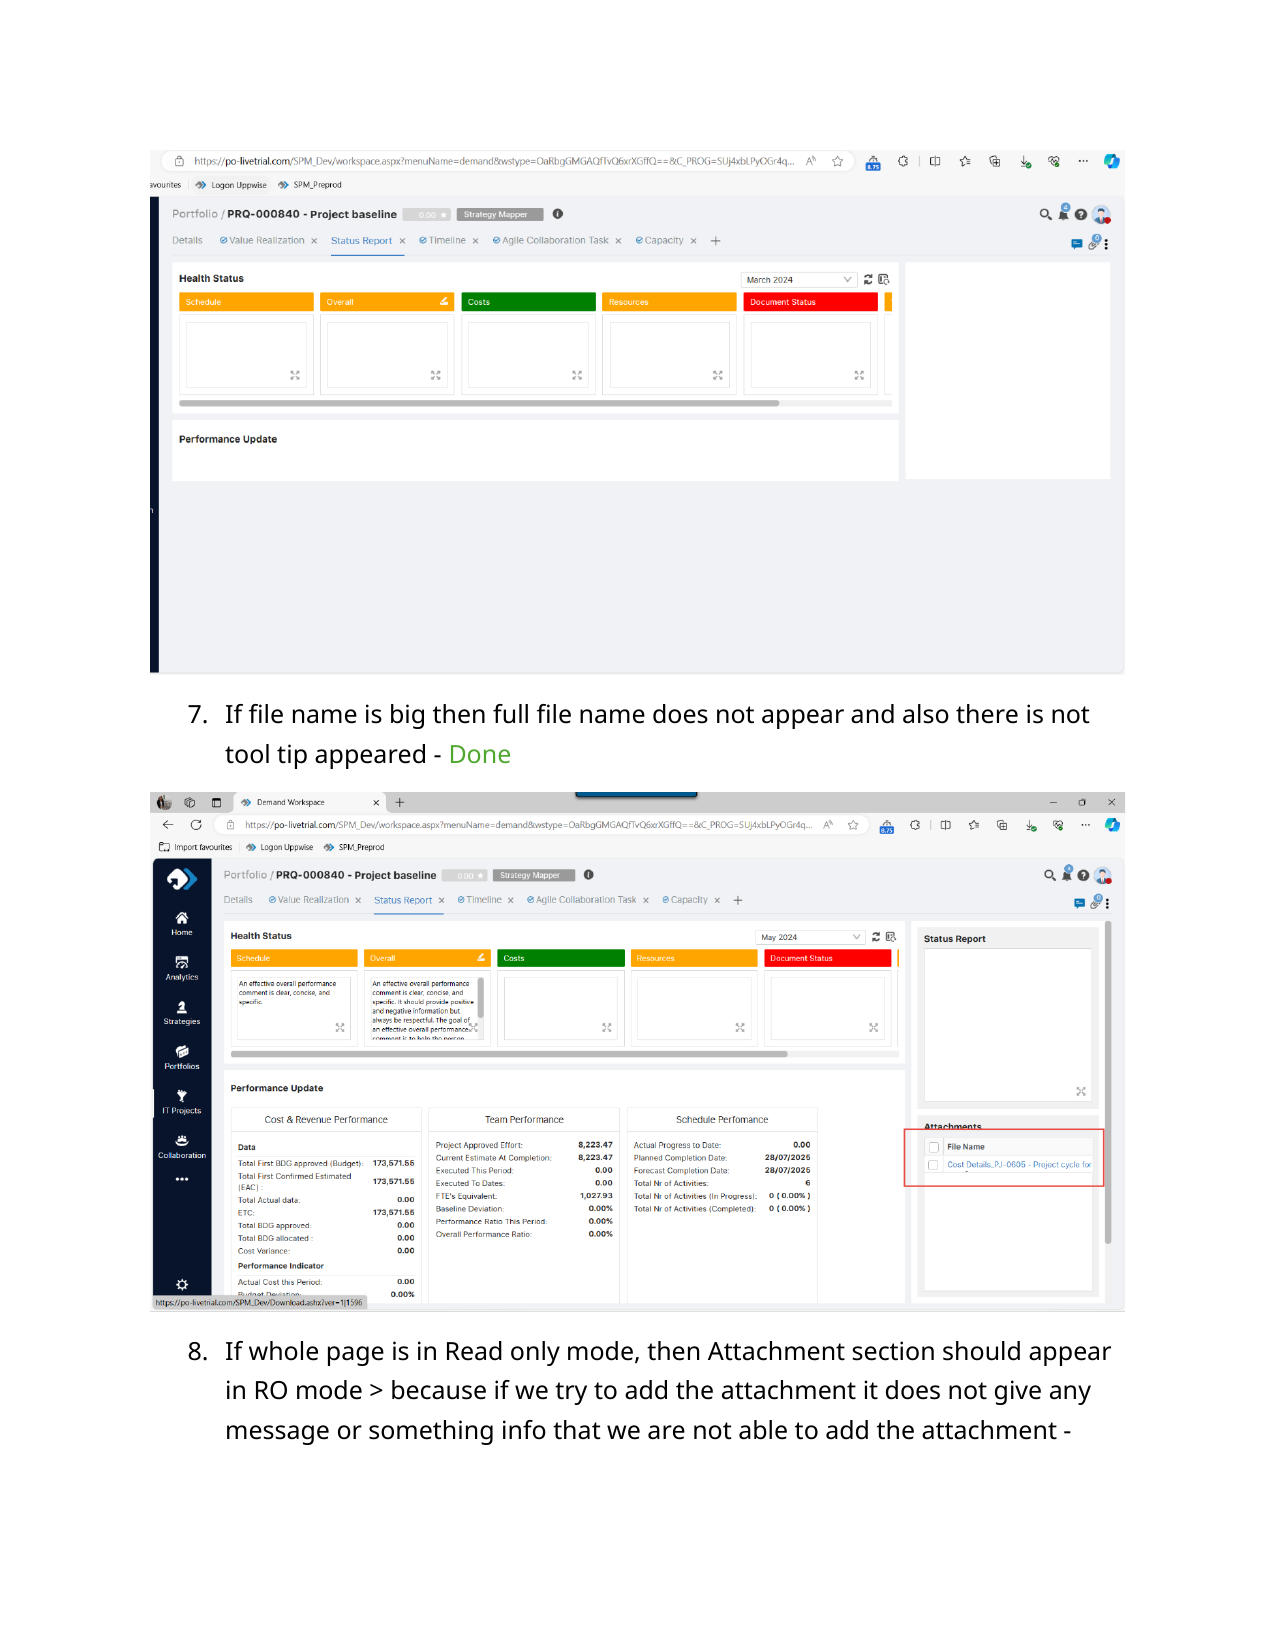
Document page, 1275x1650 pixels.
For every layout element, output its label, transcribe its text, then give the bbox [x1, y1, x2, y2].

picture [150, 150, 1125, 675]
list If file name is big then full file name does not appear and also there is not tool tip appeared - Done [187, 697, 1125, 771]
picture [150, 792, 1125, 1312]
list If whole page is in Read only mode, then Attachment section should appear in RO mode > because if we try to add the attachment it does not give any message or something info that we are not able to add the attachment - [187, 1333, 1125, 1447]
